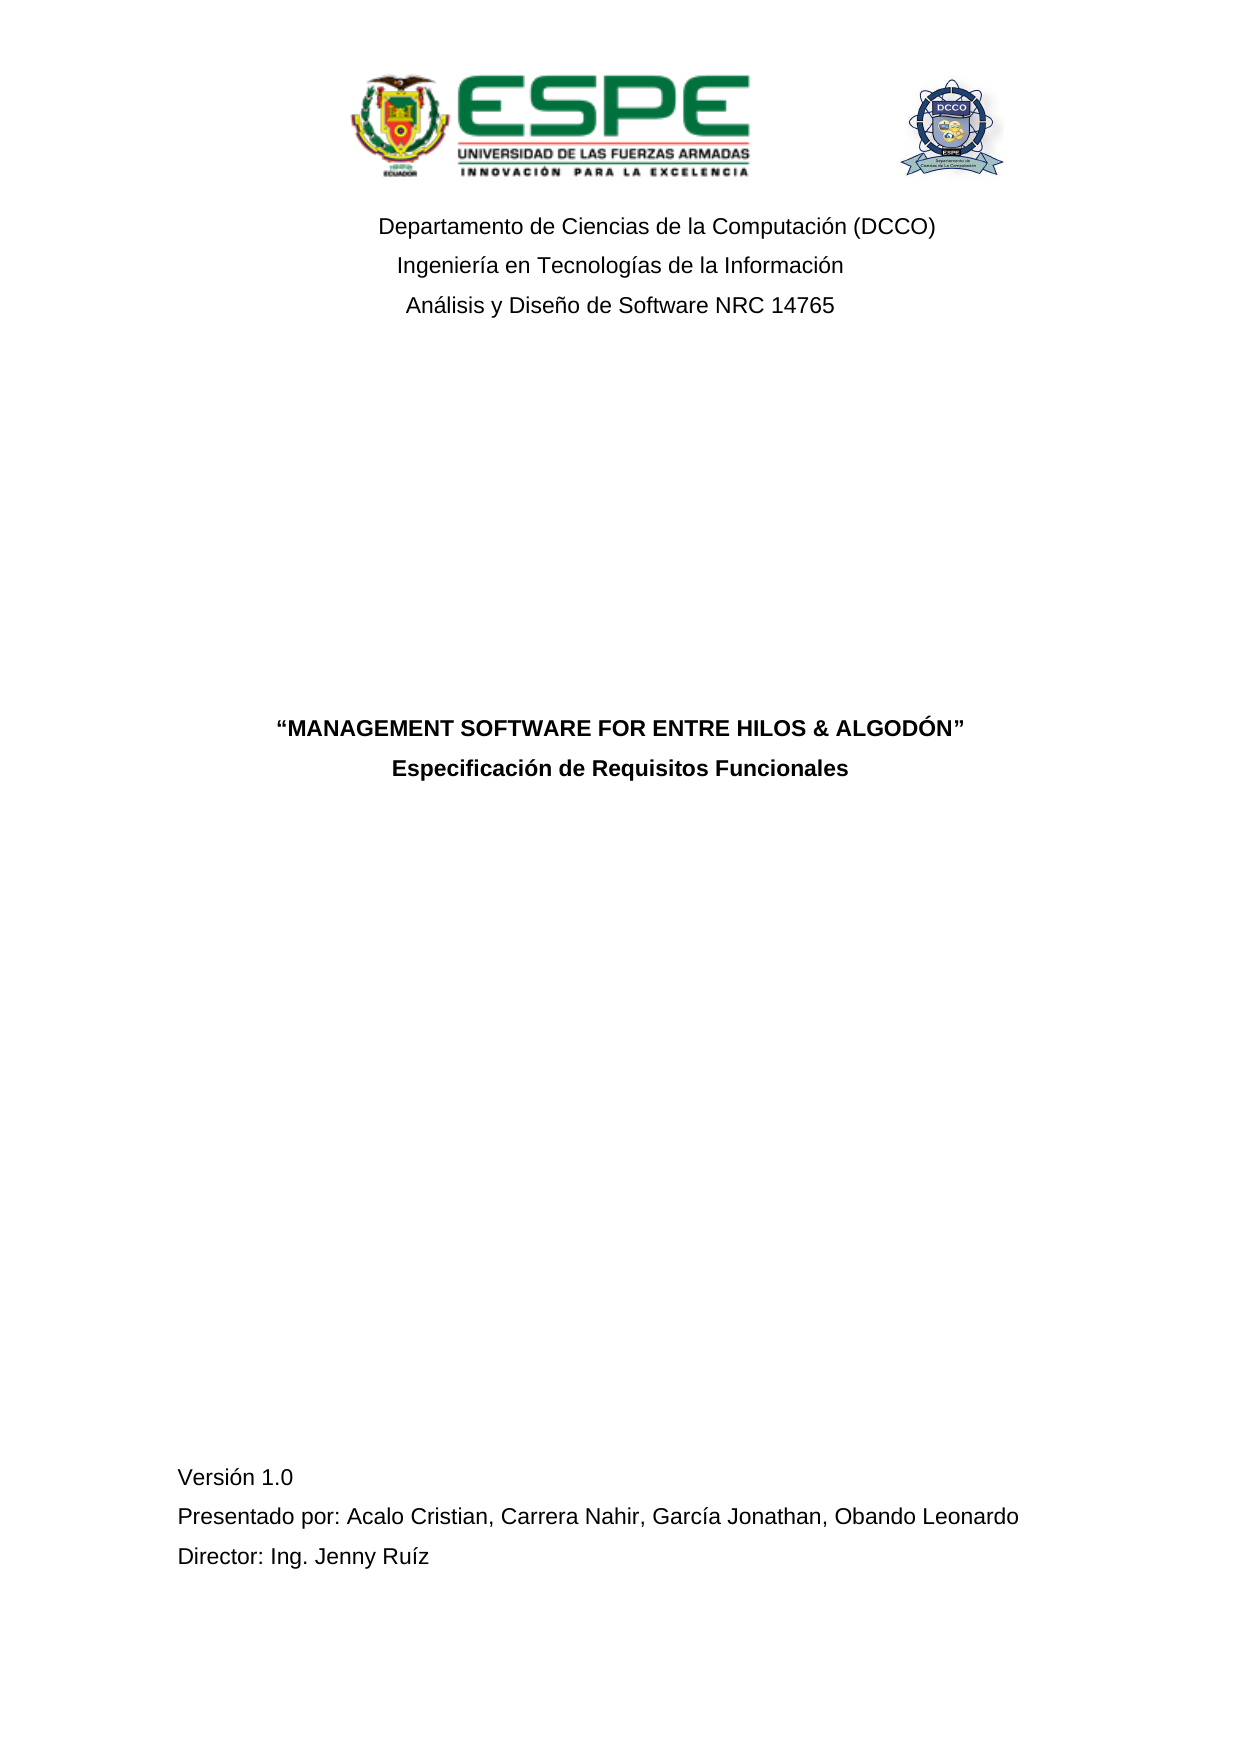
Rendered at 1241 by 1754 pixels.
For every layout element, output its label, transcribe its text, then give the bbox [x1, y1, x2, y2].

text Ingeniería en Tecnologías de la Información [177, 252, 1063, 279]
text Departamento de Ciencias de la Computación (DCCO) [177, 213, 1063, 239]
picture [349, 73, 755, 180]
text Análisis y Diseño de Software NRC 14765 [177, 292, 1063, 318]
text “MANAGEMENT SOFTWARE FOR ENTRE HILOS & ALGODÓN” [177, 715, 1063, 741]
text Especificación de Requisitos Funcionales [177, 754, 1063, 941]
picture [900, 76, 1004, 180]
text Versión 1.0 [177, 1464, 1063, 1490]
text Presentado por: Acalo Cristian, Carrera Nahir, García Jonathan, Obando Leonardo [177, 1503, 1063, 1530]
text Director: Ing. Jenny Ruíz [177, 1543, 1063, 1569]
